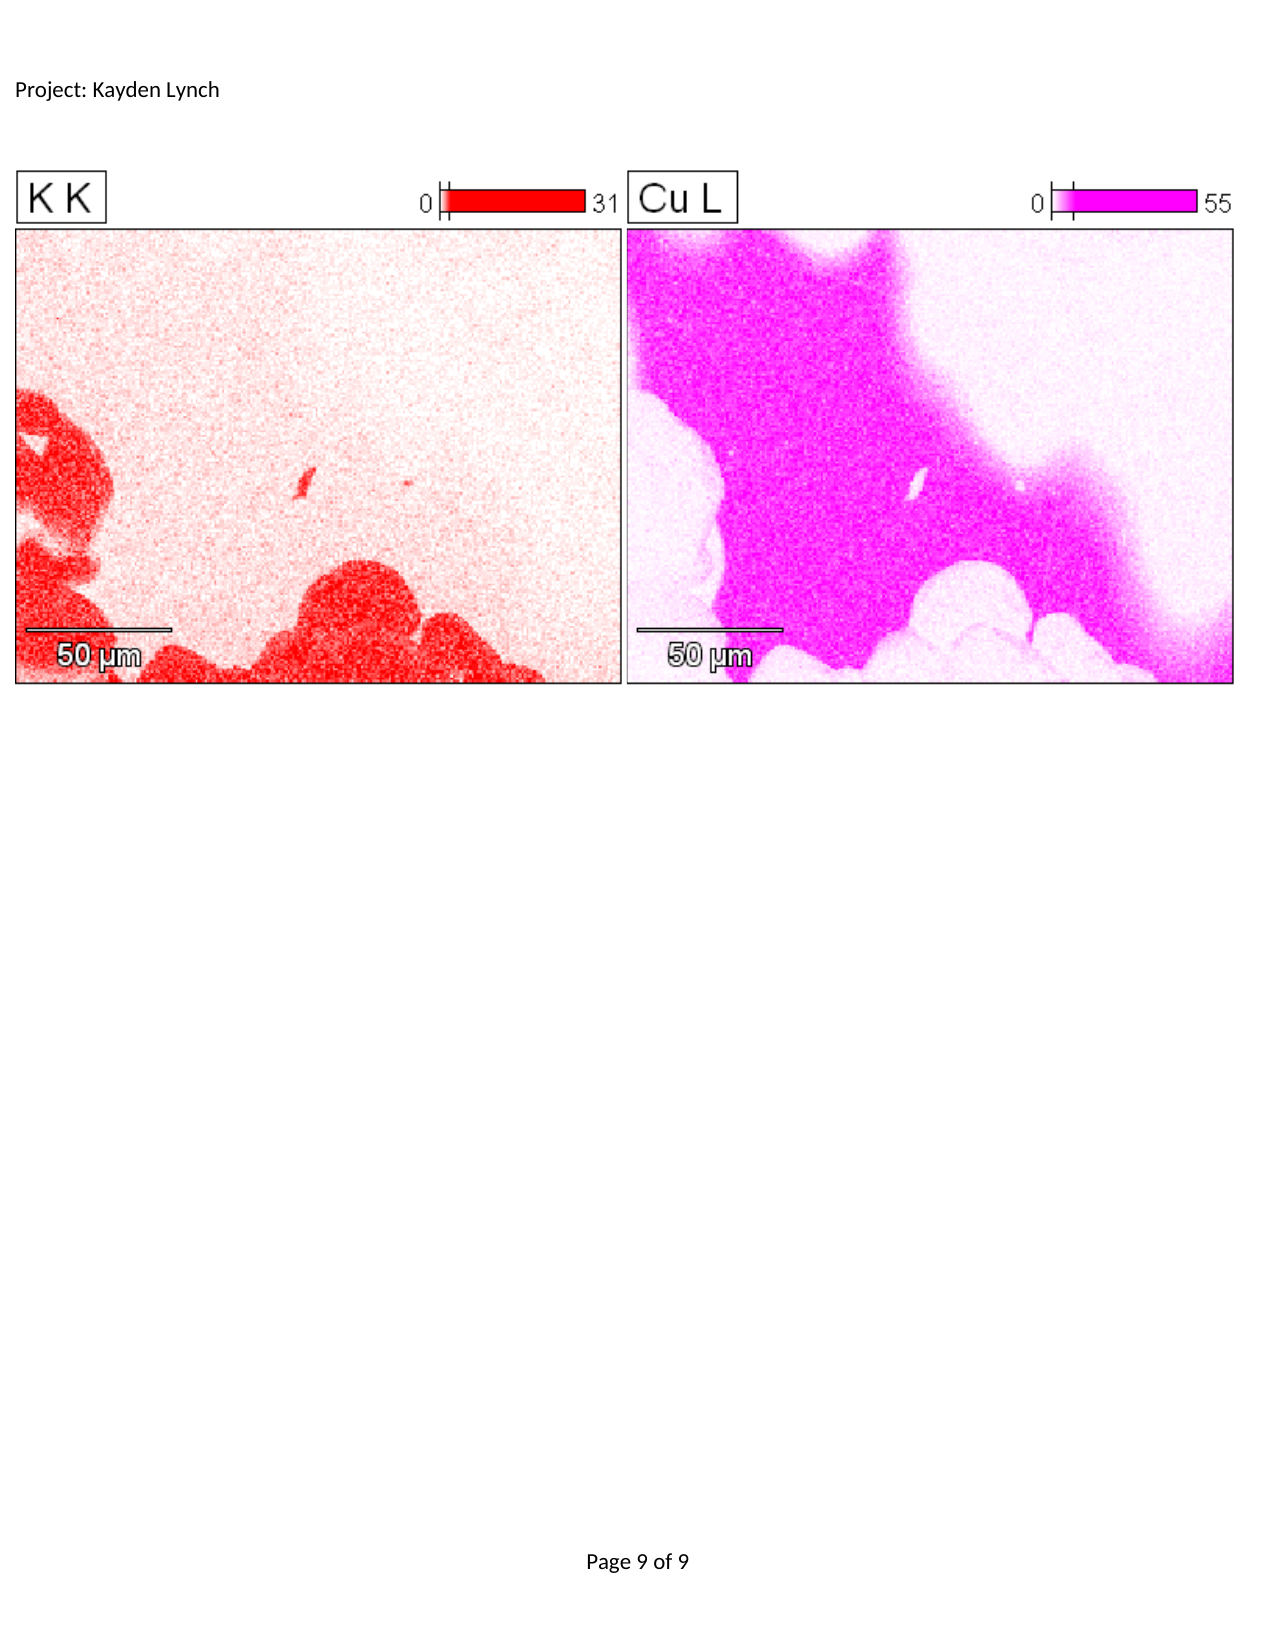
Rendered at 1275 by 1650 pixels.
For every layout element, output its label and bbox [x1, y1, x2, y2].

picture [15, 131, 622, 913]
picture [626, 131, 1234, 913]
